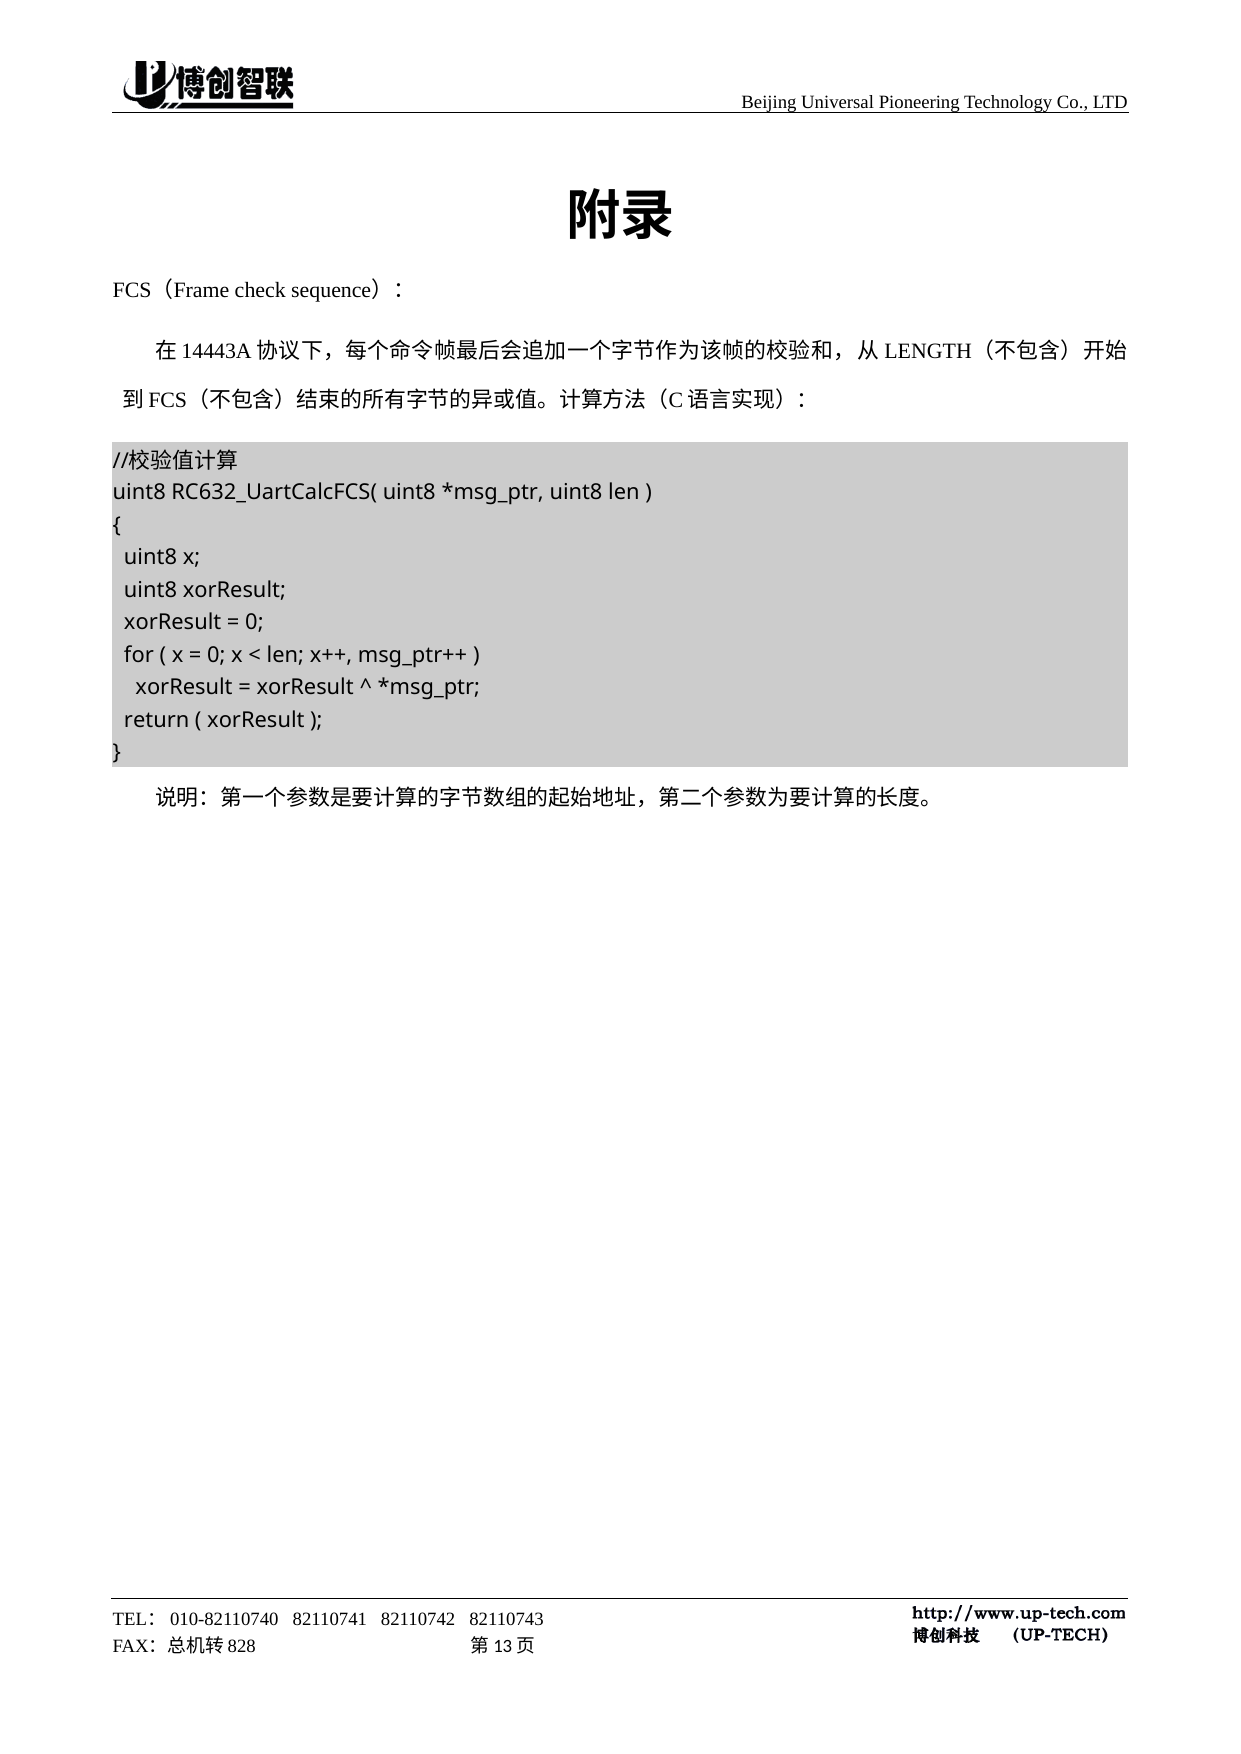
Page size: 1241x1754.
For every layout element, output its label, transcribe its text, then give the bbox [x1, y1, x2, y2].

text return ( xorResult ); [112, 702, 1128, 735]
text uint8 RC632_UartCalcFCS( uint8 *msg_ptr, uint8 len ) [112, 475, 1128, 507]
text uint8 x; [112, 540, 1128, 572]
text 在14443A协议下，每个命令帧最后会追加一个字节作为该帧的校验和，从LENGTH（不包含）开始到FCS（不包含）结束的所有字节的异或值。计算方法（C语言实现）： [122, 333, 1128, 414]
text uint8 xorResult; [112, 572, 1128, 605]
text for ( x = 0; x < len; x++, msg_ptr++ ) [112, 637, 1128, 670]
picture [121, 61, 294, 110]
text //校验值计算 [112, 442, 1128, 475]
text { [112, 507, 1128, 540]
text xorResult = xorResult ^ *msg_ptr; [112, 670, 1128, 702]
picture [912, 1605, 1125, 1643]
text FCS（Frame check sequence）： [112, 272, 1128, 304]
text xorResult = 0; [112, 605, 1128, 637]
text } [112, 735, 1128, 767]
text 说明：第一个参数是要计算的字节数组的起始地址，第二个参数为要计算的长度。 [122, 780, 1128, 812]
text 附录 [112, 162, 1128, 259]
